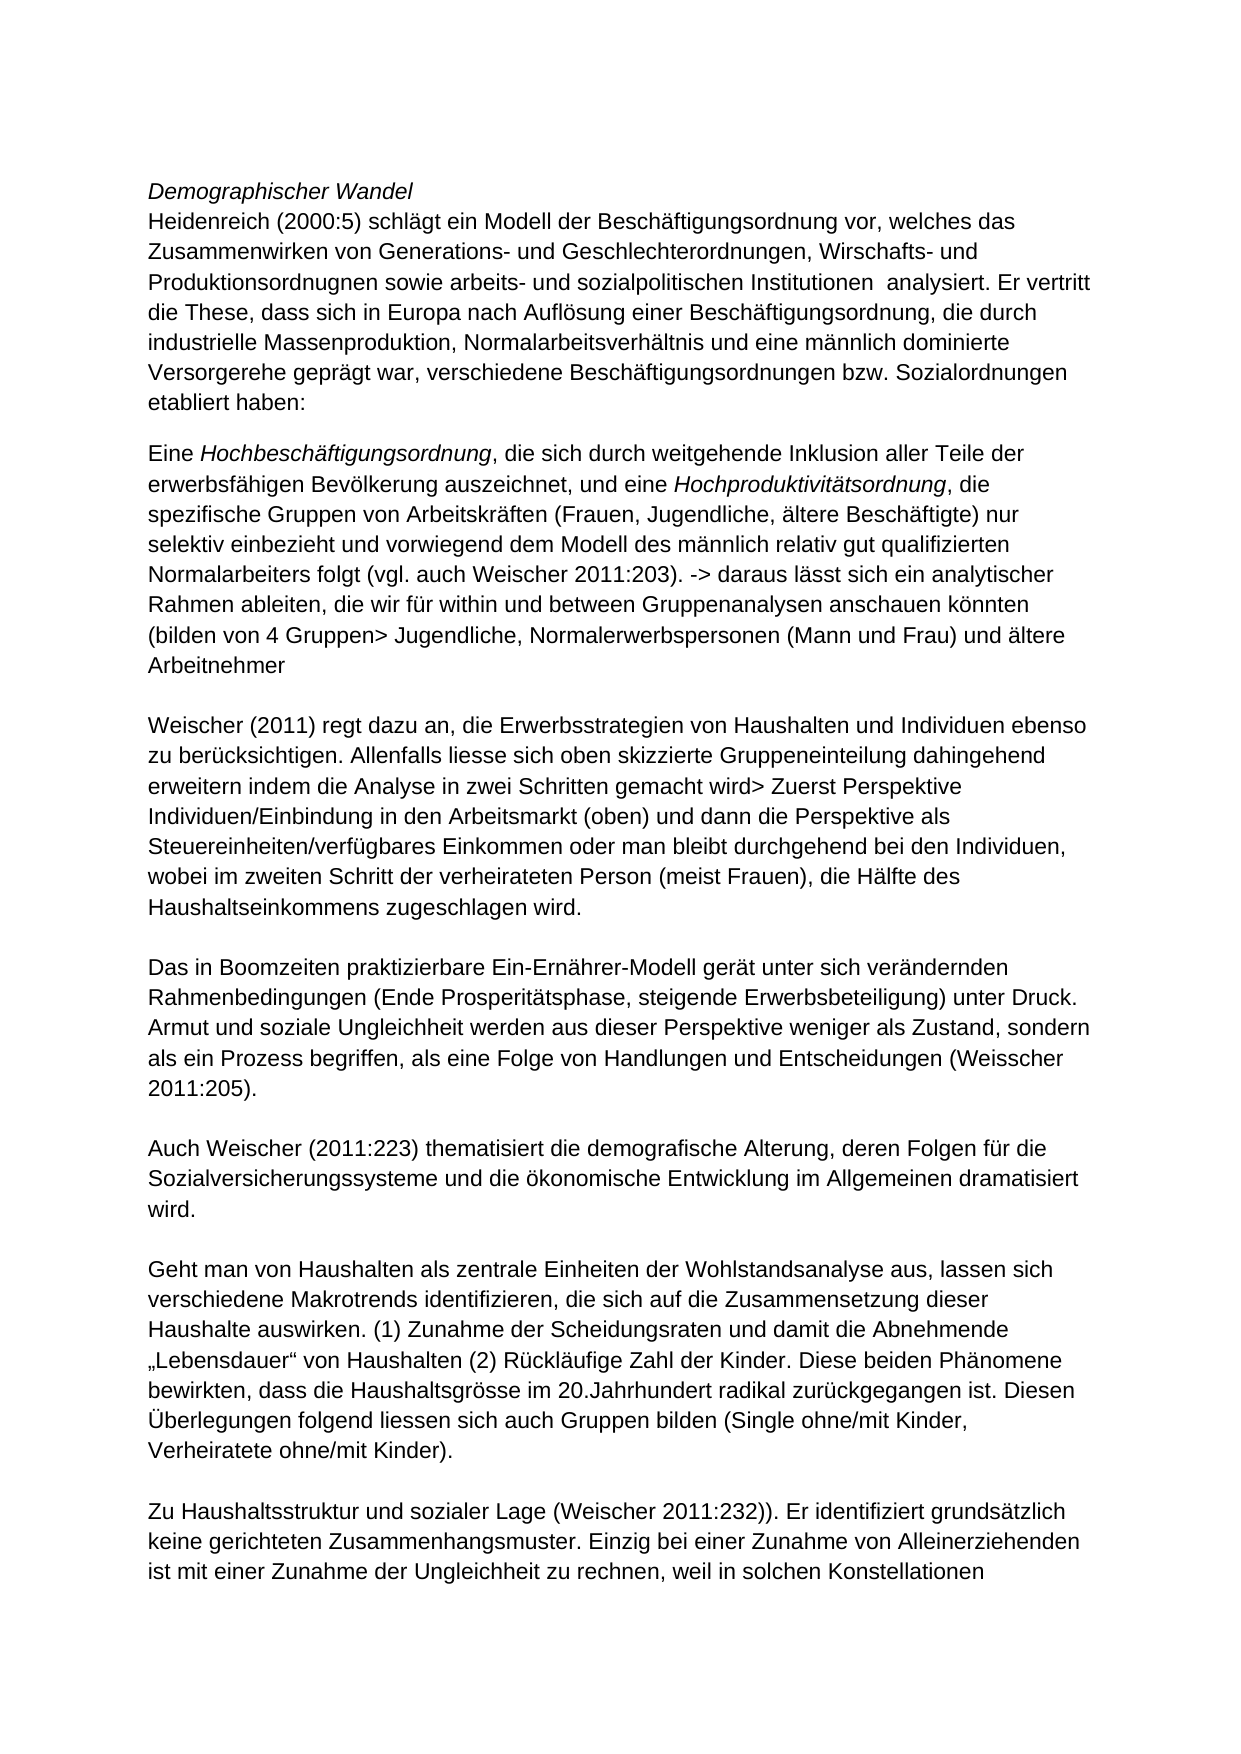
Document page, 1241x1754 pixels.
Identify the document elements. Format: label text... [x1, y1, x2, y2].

list Das in Boomzeiten praktizierbare Ein-Ernährer-Modell gerät unter sich verändernden Rahmenbedingungen (Ende Prosperitätsphase, steigende Erwerbsbeteiligung) unter Druck. Armut und soziale Ungleichheit werden aus dieser Perspektive weniger als Zustand, sondern als ein Prozess begriffen, als eine Folge von Handlungen und Entscheidungen (Weisscher 2011:205). [148, 954, 1093, 1101]
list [148, 1498, 1093, 1584]
list Geht man von Haushalten als zentrale Einheiten der Wohlstandsanalyse aus, lassen sich verschiedene Makrotrends identifizieren, die sich auf die Zusammensetzung dieser Haushalte auswirken. (1) Zunahme der Scheidungsraten und damit die Abnehmende „Lebensdauer“ von Haushalten (2) Rückläufige Zahl der Kinder. Diese beiden Phänomene bewirkten, dass die Haushaltsgrösse im 20.Jahrhundert radikal zurückgegangen ist. Diesen Überlegungen folgend liessen sich auch Gruppen bilden (Single ohne/mit Kinder, Verheiratete ohne/mit Kinder). [148, 1256, 1093, 1463]
list Weischer (2011) regt dazu an, die Erwerbsstrategien von Haushalten und Individuen ebenso zu berücksichtigen. Allenfalls liesse sich oben skizzierte Gruppeneinteilung dahingehend erweitern indem die Analyse in zwei Schritten gemacht wird> Zuerst Perspektive Individuen/Einbindung in den Arbeitsmarkt (oben) und dann die Perspektive als Steuereinheiten/verfügbares Einkommen oder man bleibt durchgehend bei den Individuen, wobei im zweiten Schritt der verheirateten Person (meist Frauen), die Hälfte des Haushaltseinkommens zugeschlagen wird. [148, 712, 1093, 920]
list Auch Weischer (2011:223) thematisiert die demografische Alterung, deren Folgen für die Sozialversicherungssysteme und die ökonomische Entwicklung im Allgemeinen dramatisiert wird. [148, 1135, 1093, 1222]
text Demographischer Wandel Heidenreich (2000:5) schlägt ein Modell der Beschäftigungsordnung vor, welches das Zusammenwirken von Generations- und Geschlechterordnungen, Wirschafts- und Produktionsordnugnen sowie arbeits- und sozialpolitischen Institutionen analysiert. Er vertritt die These, dass sich in Europa nach Auflösung einer Beschäftigungsordnung, die durch industrielle Massenproduktion, Normalarbeitsverhältnis und eine männlich dominierte Versorgerehe geprägt war, verschiedene Beschäftigungsordnungen bzw. Sozialordnungen etabliert haben: [148, 148, 1093, 416]
list Eine Hochbeschäftigungsordnung, die sich durch weitgehende Inklusion aller Teile der erwerbsfähigen Bevölkerung auszeichnet, und eine Hochproduktivitätsordnung, die spezifische Gruppen von Arbeitskräften (Frauen, Jugendliche, ältere Beschäftigte) nur selektiv einbezieht und vorwiegend dem Modell des männlich relativ gut qualifizierten Normalarbeiters folgt (vgl. auch Weischer 2011:203). -> daraus lässt sich ein analytischer Rahmen ableiten, die wir für within und between Gruppenanalysen anschauen könnten (bilden von 4 Gruppen> Jugendliche, Normalerwerbspersonen (Mann und Frau) und ältere Arbeitnehmer [148, 440, 1093, 678]
